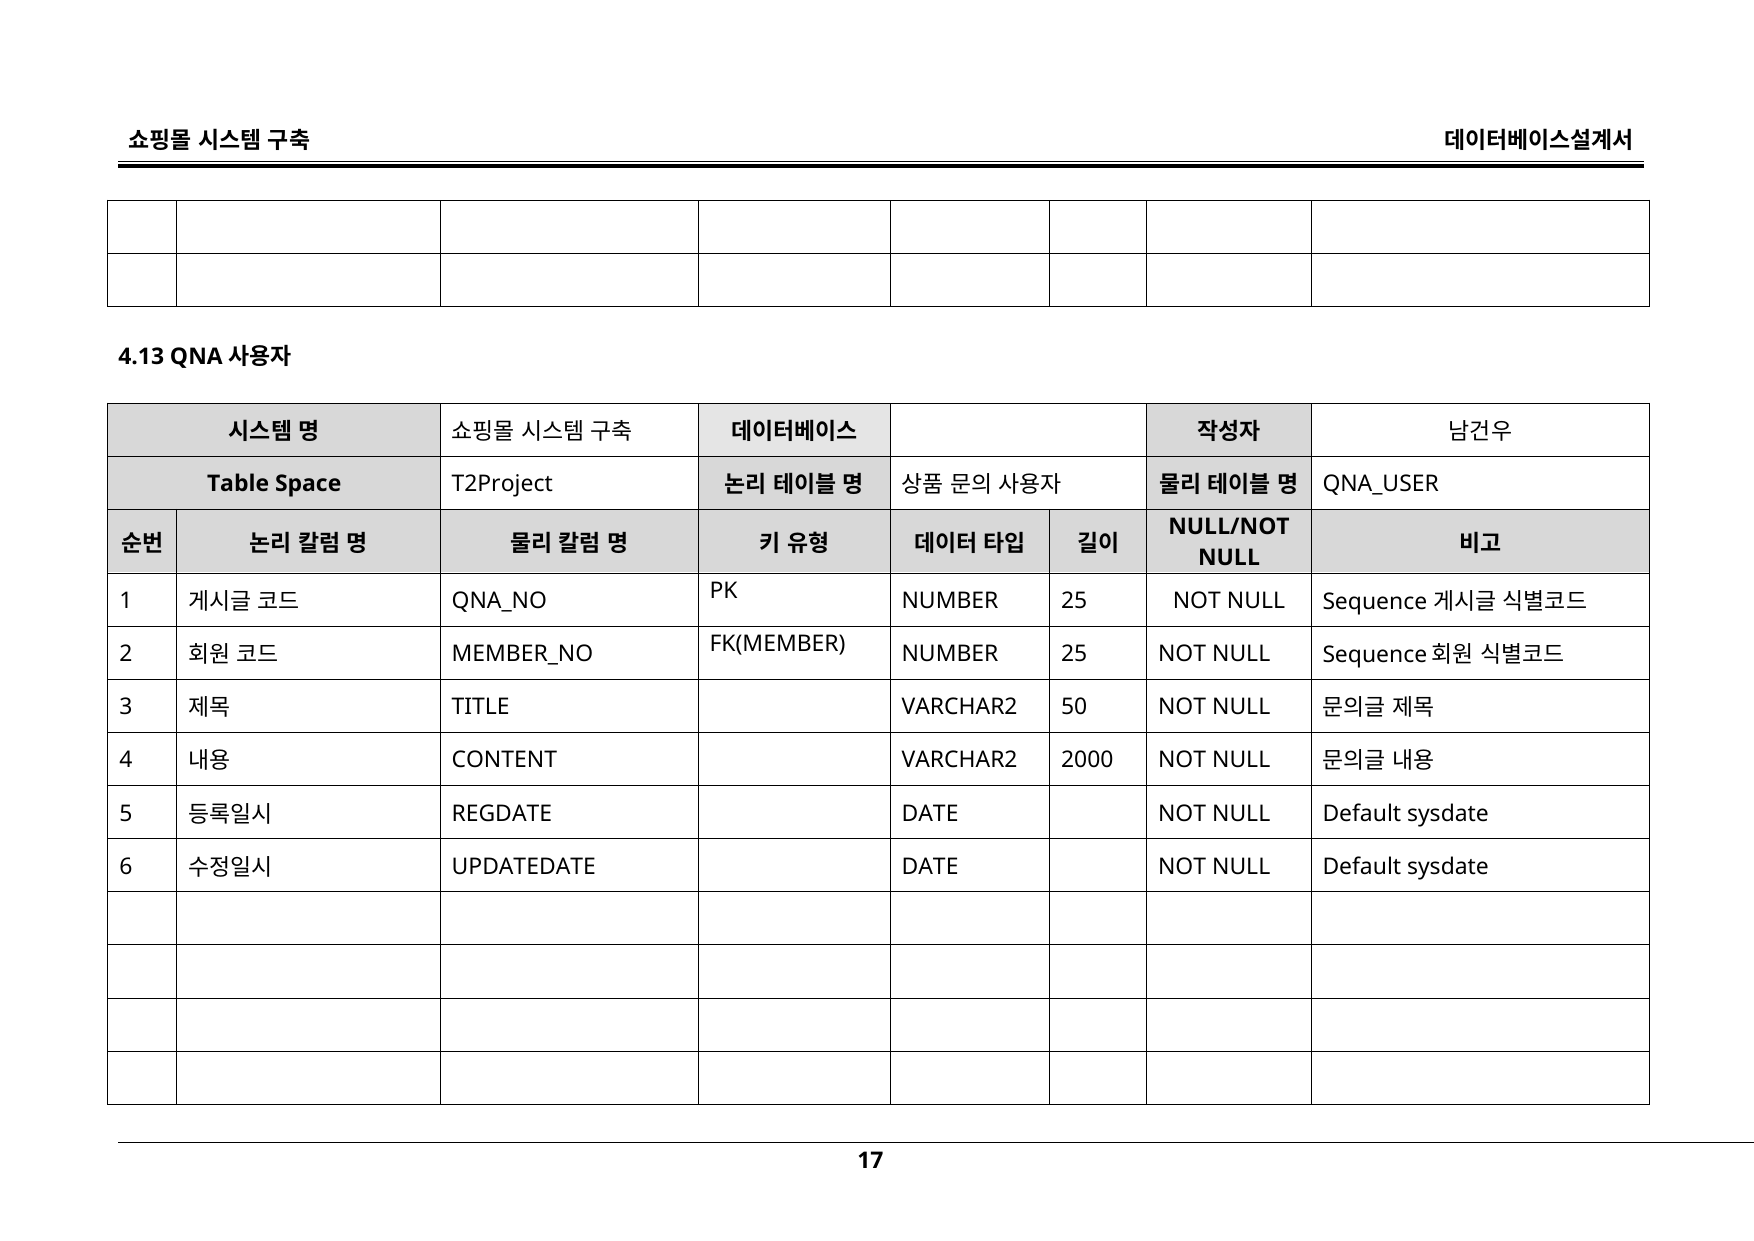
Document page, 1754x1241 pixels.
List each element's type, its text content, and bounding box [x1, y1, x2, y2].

table_cell [1050, 786, 1146, 838]
table_cell [1050, 1052, 1146, 1104]
table_cell [699, 201, 890, 253]
table_cell NUMBER [891, 627, 1049, 679]
table_cell [699, 254, 890, 306]
table_cell CONTENT [441, 733, 698, 785]
table_cell 등록일시 [177, 786, 440, 838]
table_cell [699, 999, 890, 1051]
table_cell [1312, 945, 1649, 997]
table_cell NUMBER [891, 574, 1049, 626]
table_cell NULL/NOT NULL [1147, 510, 1311, 572]
table_cell [177, 254, 440, 306]
table_cell [699, 945, 890, 997]
table_cell 키 유형 [699, 510, 890, 572]
table_cell 상품 문의 사용자 [891, 457, 1146, 509]
table_cell NOT NULL [1147, 627, 1311, 679]
table_cell 논리 칼럼 명 [177, 510, 440, 572]
table_cell [441, 254, 698, 306]
table_cell 내용 [177, 733, 440, 785]
table_cell 순번 [108, 510, 176, 572]
table_cell [1312, 999, 1649, 1051]
table_cell [699, 680, 890, 732]
table_cell [1312, 201, 1649, 253]
table_cell [441, 999, 698, 1051]
table_cell Default sysdate [1312, 786, 1649, 838]
table_cell DATE [891, 839, 1049, 891]
table_cell [1147, 892, 1311, 944]
table_cell [699, 733, 890, 785]
table_cell 25 [1050, 627, 1146, 679]
table_header [891, 404, 1146, 456]
table_cell [177, 1052, 440, 1104]
table_cell [1050, 892, 1146, 944]
table_cell [441, 201, 698, 253]
table_cell 1 [108, 574, 176, 626]
table_cell 2 [108, 627, 176, 679]
table_cell 게시글 코드 [177, 574, 440, 626]
table_cell [891, 945, 1049, 997]
table_cell 수정일시 [177, 839, 440, 891]
table_cell 물리 테이블 명 [1147, 457, 1311, 509]
table_cell 문의글 내용 [1312, 733, 1649, 785]
table_cell NOT NULL [1147, 733, 1311, 785]
table_cell [891, 892, 1049, 944]
table_cell 50 [1050, 680, 1146, 732]
table_cell QNA_NO [441, 574, 698, 626]
table_cell 회원 코드 [177, 627, 440, 679]
table_cell [108, 254, 176, 306]
table_cell [177, 945, 440, 997]
table_cell [1312, 254, 1649, 306]
table_cell [1050, 999, 1146, 1051]
table_cell [891, 201, 1049, 253]
table_cell [108, 892, 176, 944]
table_cell [108, 999, 176, 1051]
table_cell [699, 1052, 890, 1104]
table_cell [1050, 839, 1146, 891]
table_cell 제목 [177, 680, 440, 732]
table_cell [1312, 1052, 1649, 1104]
table_cell 물리 칼럼 명 [441, 510, 698, 572]
table_cell QNA_USER [1312, 457, 1649, 509]
table_cell [1147, 1052, 1311, 1104]
table_cell NOT NULL [1147, 786, 1311, 838]
table_cell [1312, 892, 1649, 944]
table_cell TITLE [441, 680, 698, 732]
table_cell 2000 [1050, 733, 1146, 785]
table_cell Table Space [108, 457, 440, 509]
table_cell [891, 254, 1049, 306]
table_cell VARCHAR2 [891, 733, 1049, 785]
table_header 쇼핑몰 시스템 구축 [441, 404, 698, 456]
table_cell 논리 테이블 명 [699, 457, 890, 509]
table_cell [1147, 945, 1311, 997]
table_cell 5 [108, 786, 176, 838]
table_header 데이터베이스 [699, 404, 890, 456]
table_cell [108, 945, 176, 997]
table_cell 비고 [1312, 510, 1649, 572]
table_cell 3 [108, 680, 176, 732]
table_cell REGDATE [441, 786, 698, 838]
table_cell [441, 1052, 698, 1104]
table_cell [891, 1052, 1049, 1104]
table_cell [1147, 254, 1311, 306]
table_cell NOT NULL [1147, 574, 1311, 626]
table_cell 4 [108, 733, 176, 785]
table_cell 문의글 제목 [1312, 680, 1649, 732]
table_cell [699, 892, 890, 944]
table_cell [177, 999, 440, 1051]
table_cell VARCHAR2 [891, 680, 1049, 732]
table_cell Sequence 게시글 식별코드 [1312, 574, 1649, 626]
text 4.13 QNA 사용자 [118, 338, 1577, 371]
table_cell [1147, 999, 1311, 1051]
table_header 남건우 [1312, 404, 1649, 456]
table_cell Sequence회원 식별코드 [1312, 627, 1649, 679]
table_cell [177, 892, 440, 944]
table_cell MEMBER_NO [441, 627, 698, 679]
table_cell UPDATEDATE [441, 839, 698, 891]
table_cell PK [699, 574, 890, 626]
table_cell [699, 839, 890, 891]
table_cell 6 [108, 839, 176, 891]
table_cell 데이터 타입 [891, 510, 1049, 572]
table_cell Default sysdate [1312, 839, 1649, 891]
table_cell [177, 201, 440, 253]
table_cell NOT NULL [1147, 839, 1311, 891]
table_cell [441, 892, 698, 944]
table_cell 길이 [1050, 510, 1146, 572]
table_cell [891, 999, 1049, 1051]
table_cell [108, 201, 176, 253]
table_cell [1050, 201, 1146, 253]
table_cell [699, 786, 890, 838]
table_cell FK(MEMBER) [699, 627, 890, 679]
table_header 작성자 [1147, 404, 1311, 456]
table_cell [1050, 254, 1146, 306]
table_cell [441, 945, 698, 997]
table_cell NOT NULL [1147, 680, 1311, 732]
table_cell T2Project [441, 457, 698, 509]
table_cell [1147, 201, 1311, 253]
table_cell 25 [1050, 574, 1146, 626]
table_cell [108, 1052, 176, 1104]
table_cell DATE [891, 786, 1049, 838]
table_cell [1050, 945, 1146, 997]
table_header 시스템 명 [108, 404, 440, 456]
